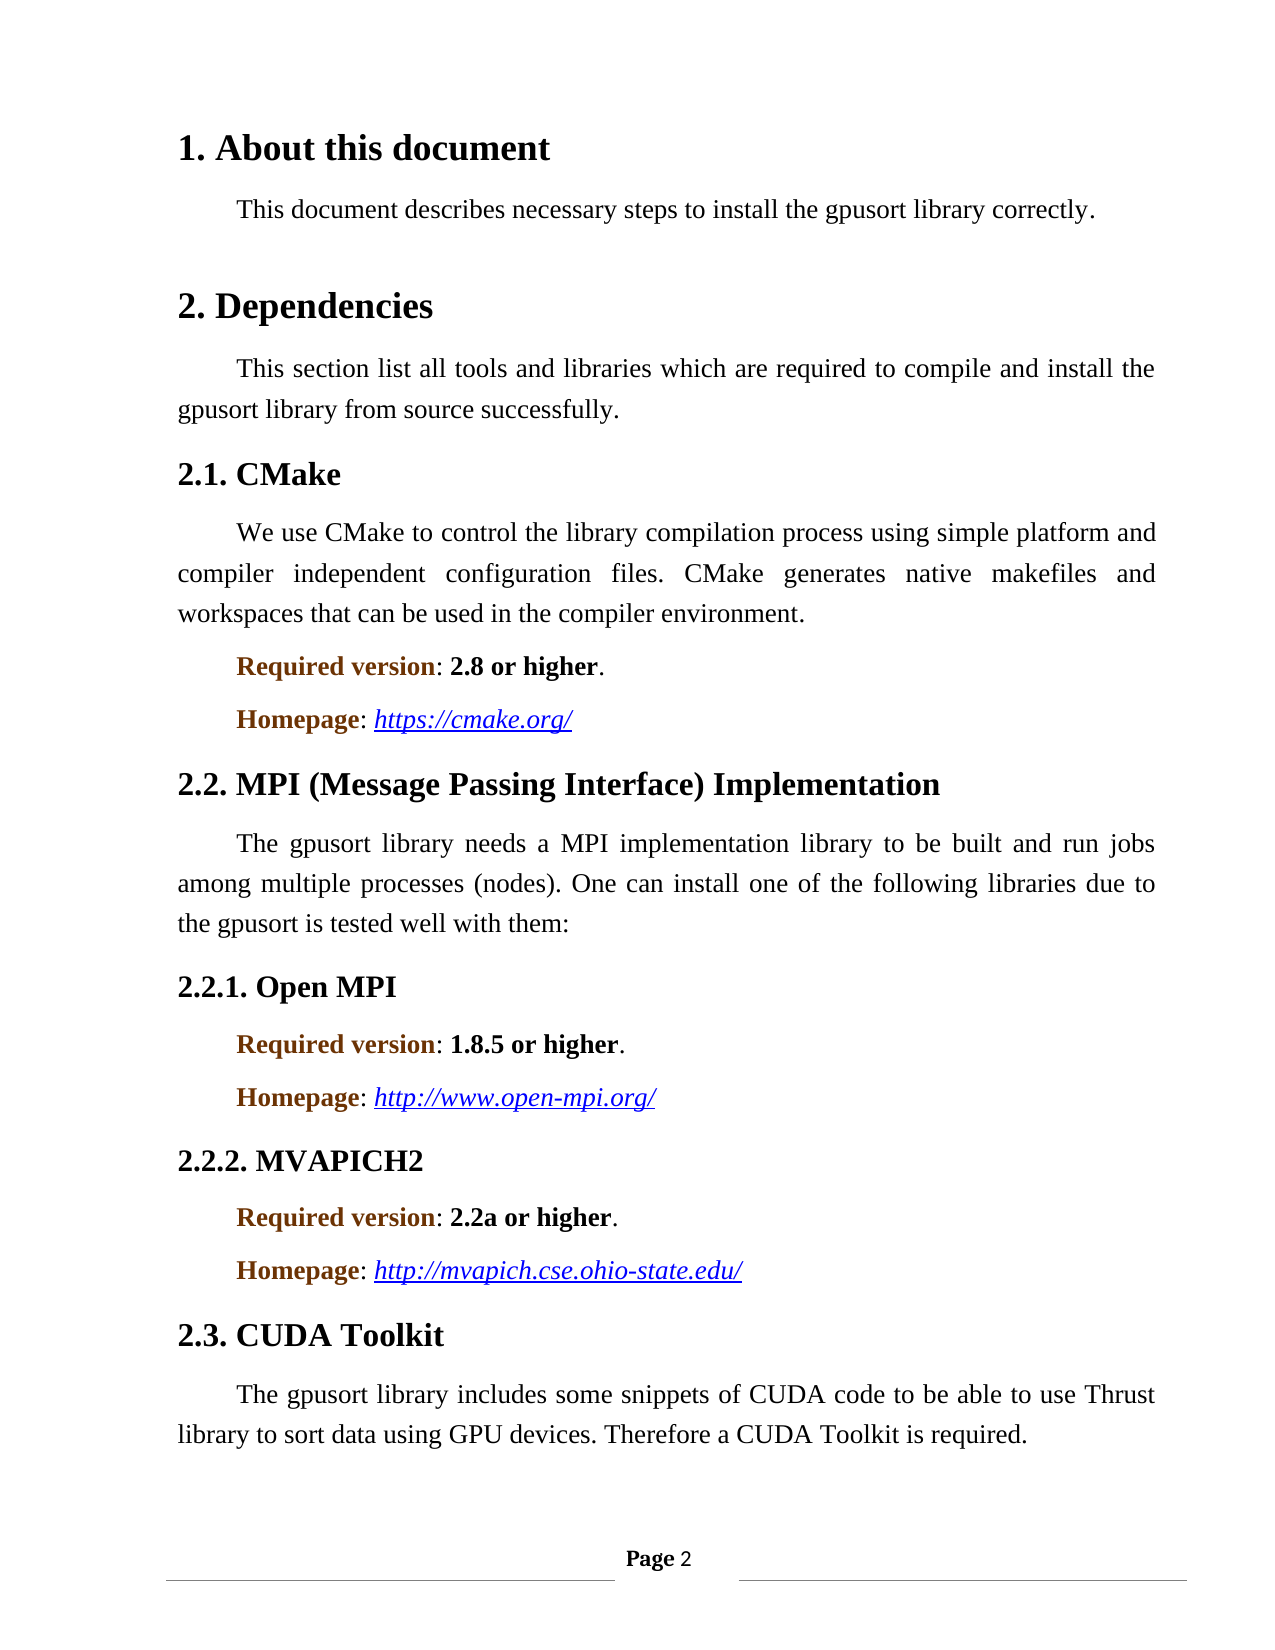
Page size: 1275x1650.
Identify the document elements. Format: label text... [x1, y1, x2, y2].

text The gpusort library needs a MPI implementation library to be built and run jobs among multiple processes (nodes). One can install one of the following libraries due to the gpusort is tested well with them: [177, 827, 1157, 939]
text This document describes necessary steps to install the gpusort library correctly. [177, 193, 1157, 225]
subtitle 2.1. CMake [177, 454, 1157, 492]
subtitle 2. Dependencies [177, 284, 1157, 327]
subtitle 2.2. MPI (Message Passing Interface) Implementation [177, 764, 1157, 803]
text Homepage: http://mvapich.cse.ohio-state.edu/ [177, 1254, 1157, 1285]
subtitle 1. About this document [177, 125, 1157, 168]
text Required version: 2.2a or higher. [177, 1201, 1157, 1232]
text Required version: 1.8.5 or higher. [177, 1028, 1157, 1059]
subtitle 2.2.1. Open MPI [177, 969, 1157, 1005]
text Homepage: http://www.open-mpi.org/ [177, 1081, 1157, 1112]
text The gpusort library includes some snippets of CUDA code to be able to use Thrust library to sort data using GPU devices. Therefore a CUDA Toolkit is required. [177, 1378, 1157, 1449]
subtitle 2.3. CUDA Toolkit [177, 1315, 1157, 1354]
text We use CMake to control the library compilation process using simple platform and compiler independent configuration files. CMake generates native makefiles and workspaces that can be used in the compiler environment. [177, 516, 1157, 628]
text Homepage: https://cmake.org/ [177, 703, 1157, 734]
subtitle 2.2.2. MVAPICH2 [177, 1142, 1157, 1178]
text This section list all tools and libraries which are required to compile and install the gpusort library from source successfully. [177, 352, 1157, 424]
text Required version: 2.8 or higher. [177, 650, 1157, 681]
